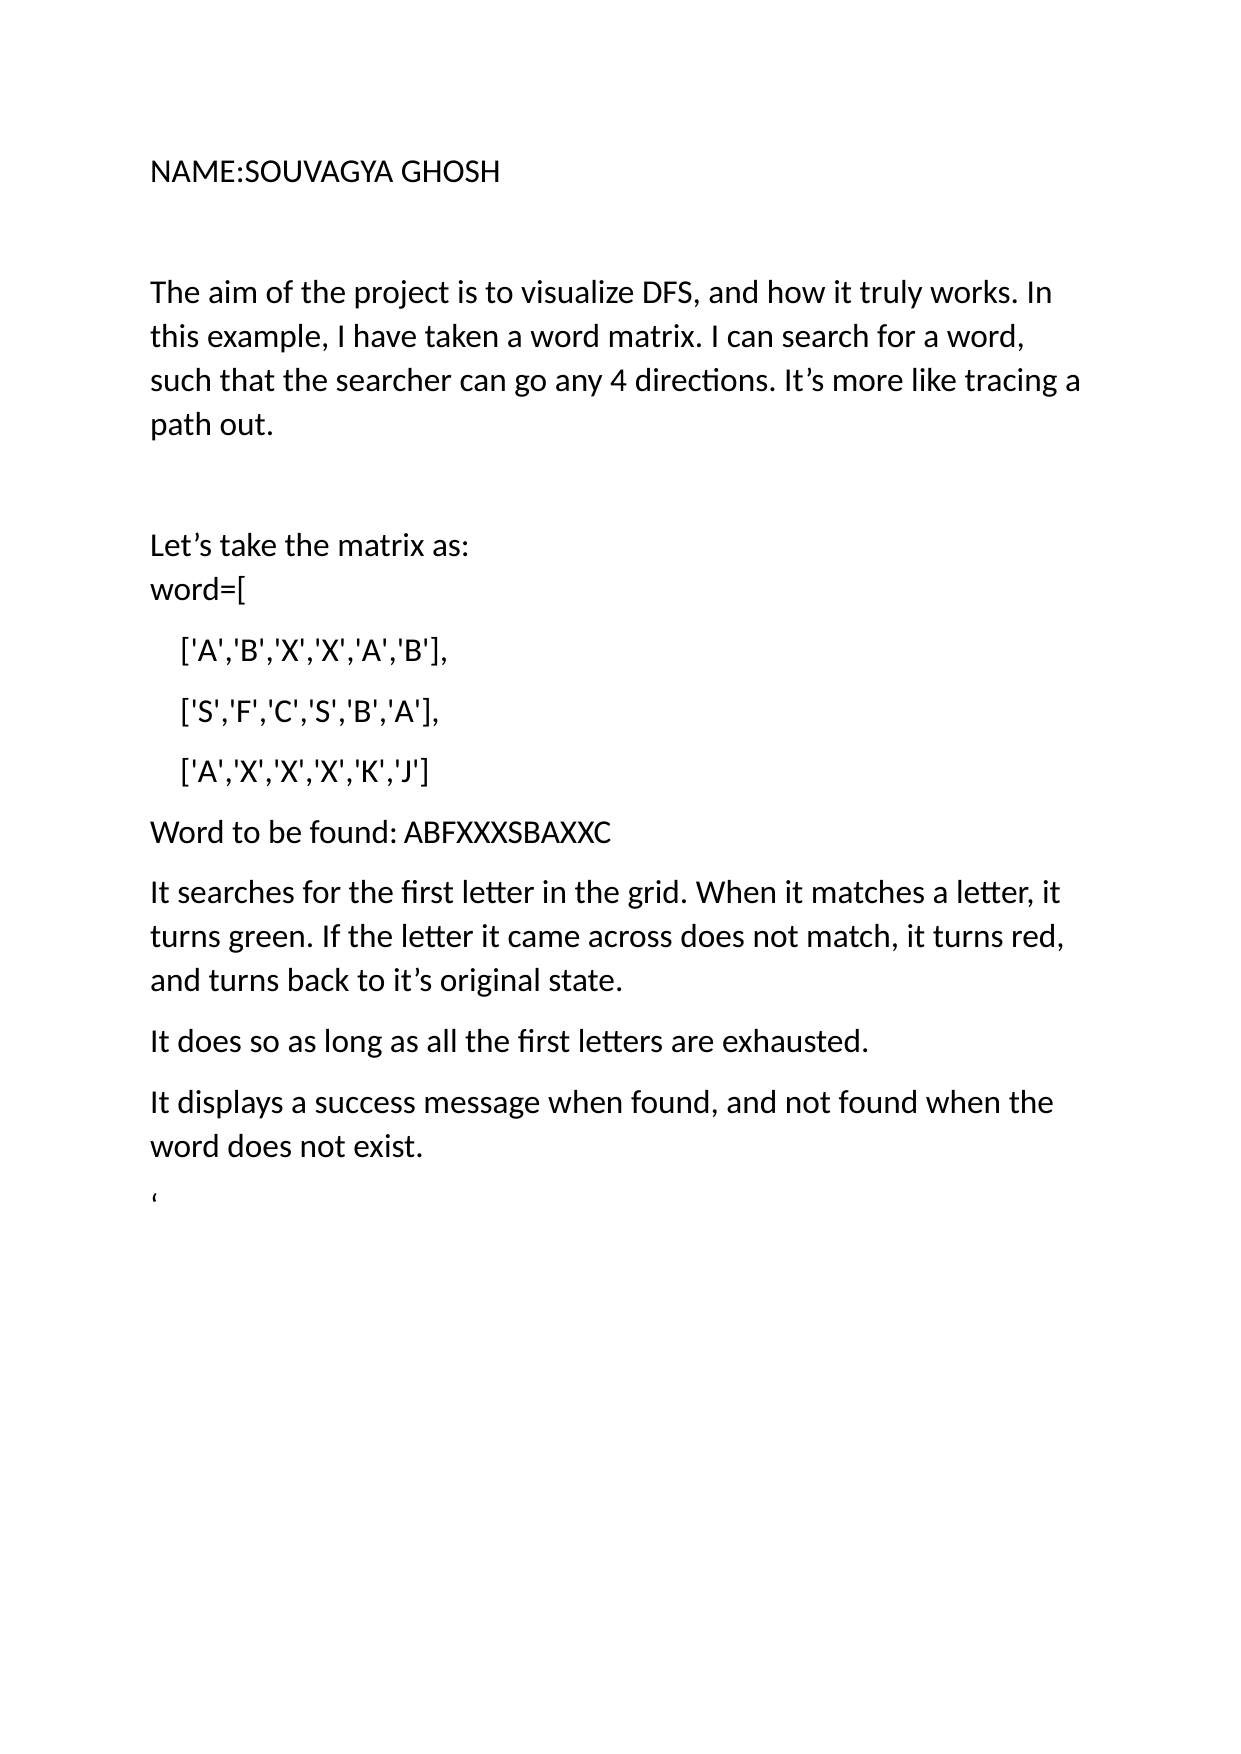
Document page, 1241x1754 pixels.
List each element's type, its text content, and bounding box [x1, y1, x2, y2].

text Word to be found: ABFXXXSBAXXC [150, 811, 1090, 852]
text ['A','X','X','X','K','J'] [150, 750, 1090, 791]
text NAME:SOUVAGYA GHOSH [150, 150, 1090, 191]
text Let’s take the matrix as: word=[ [150, 524, 1090, 609]
text The aim of the project is to visualize DFS, and how it truly works. In this example, I have taken a word matrix. I can search for a word, such that the searcher can go any 4 directions. It’s more like tracing a path out. [150, 271, 1090, 444]
text ‘ [150, 1185, 1090, 1226]
text It does so as long as all the first letters are exhausted. [150, 1020, 1090, 1061]
text ['S','F','C','S','B','A'], [150, 689, 1090, 730]
text It searches for the first letter in the grid. When it matches a letter, it turns green. If the letter it came across does not match, it turns red, and turns back to it’s original state. [150, 871, 1090, 1000]
text It displays a success message when found, and not found when the word does not exist. [150, 1081, 1090, 1165]
text ['A','B','X','X','A','B'], [150, 629, 1090, 670]
